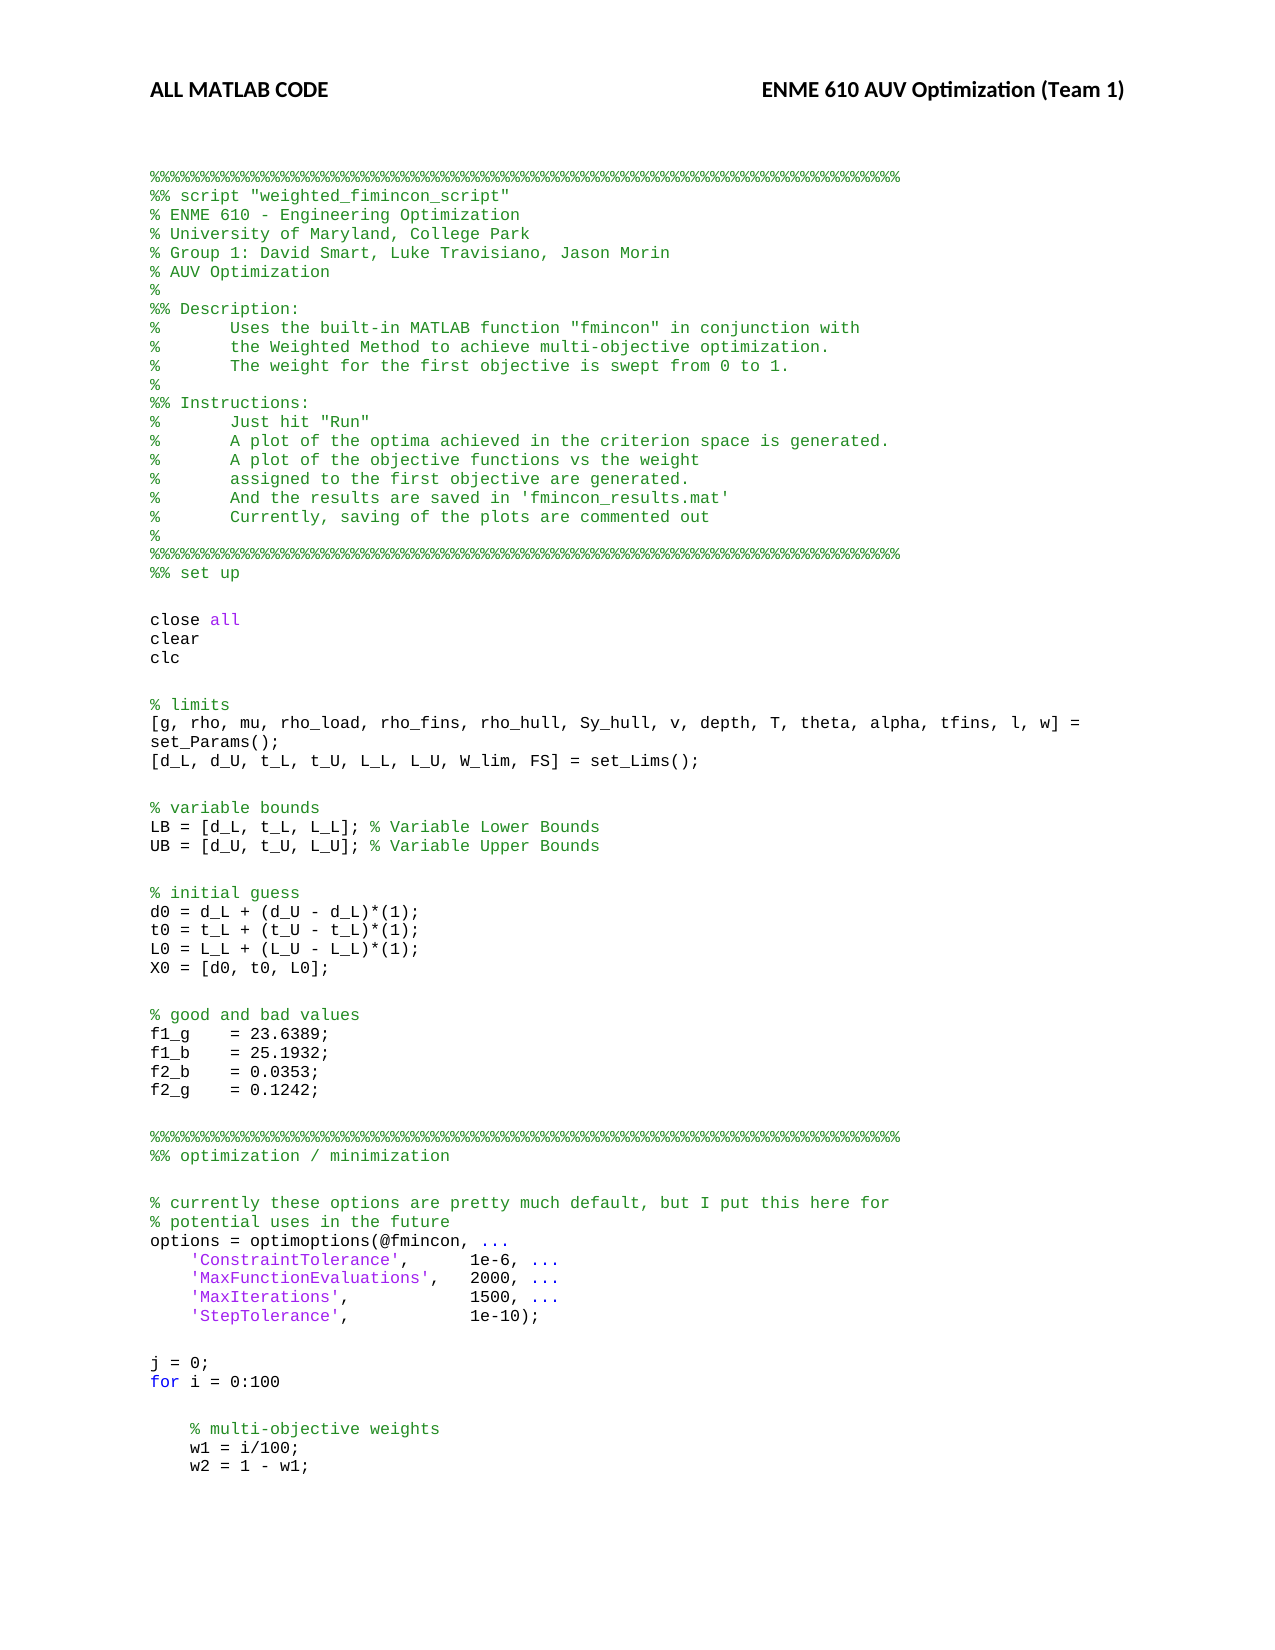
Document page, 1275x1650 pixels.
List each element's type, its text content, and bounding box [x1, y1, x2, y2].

text UB = [d_U, t_U, L_U]; % Variable Upper Bounds [150, 837, 1125, 856]
text % [150, 282, 1125, 301]
text %%%%%%%%%%%%%%%%%%%%%%%%%%%%%%%%%%%%%%%%%%%%%%%%%%%%%%%%%%%%%%%%%%%%%%%%%%% [150, 546, 1125, 565]
text options = optimoptions(@fmincon, ... [150, 1232, 1125, 1251]
text % potential uses in the future [150, 1213, 1125, 1232]
text %% script "weighted_fimincon_script" [150, 188, 1125, 207]
text % University of Maryland, College Park [150, 225, 1125, 244]
text d0 = d_L + (d_U - d_L)*(1); [150, 903, 1125, 922]
text 'MaxIterations', 1500, ... [150, 1289, 1125, 1308]
text clear [150, 631, 1125, 649]
text %% set up [150, 565, 1125, 584]
text % A plot of the optima achieved in the criterion space is generated. [150, 433, 1125, 452]
text %%%%%%%%%%%%%%%%%%%%%%%%%%%%%%%%%%%%%%%%%%%%%%%%%%%%%%%%%%%%%%%%%%%%%%%%%%% [150, 169, 1125, 188]
text f2_g = 0.1242; [150, 1082, 1125, 1101]
text %% optimization / minimization [150, 1148, 1125, 1167]
text % multi-objective weights [150, 1420, 1125, 1439]
text 'MaxFunctionEvaluations', 2000, ... [150, 1270, 1125, 1289]
text % the Weighted Method to achieve multi-objective optimization. [150, 338, 1125, 357]
text [d_L, d_U, t_L, t_U, L_L, L_U, W_lim, FS] = set_Lims(); [150, 753, 1125, 772]
text %% Description: [150, 301, 1125, 320]
text % currently these options are pretty much default, but I put this here for [150, 1194, 1125, 1213]
text X0 = [d0, t0, L0]; [150, 960, 1125, 978]
text for i = 0:100 [150, 1373, 1125, 1392]
text close all [150, 612, 1125, 631]
text % variable bounds [150, 800, 1125, 818]
text % Uses the built-in MATLAB function "fmincon" in conjunction with [150, 320, 1125, 338]
text % Just hit "Run" [150, 414, 1125, 433]
text % [150, 527, 1125, 546]
text w1 = i/100; [150, 1439, 1125, 1458]
text [g, rho, mu, rho_load, rho_fins, rho_hull, Sy_hull, v, depth, T, theta, alpha, tfins, l, w] = set_Params(); [150, 715, 1125, 753]
text % limits [150, 696, 1125, 715]
text t0 = t_L + (t_U - t_L)*(1); [150, 922, 1125, 941]
text L0 = L_L + (L_U - L_L)*(1); [150, 941, 1125, 960]
text %% Instructions: [150, 395, 1125, 414]
text % The weight for the first objective is swept from 0 to 1. [150, 357, 1125, 376]
text % Group 1: David Smart, Luke Travisiano, Jason Morin [150, 244, 1125, 263]
text % assigned to the first objective are generated. [150, 471, 1125, 489]
text f1_g = 23.6389; [150, 1025, 1125, 1044]
text clc [150, 649, 1125, 668]
text % ENME 610 - Engineering Optimization [150, 207, 1125, 225]
text % good and bad values [150, 1007, 1125, 1025]
text % A plot of the objective functions vs the weight [150, 452, 1125, 471]
text % initial guess [150, 884, 1125, 903]
text j = 0; [150, 1354, 1125, 1373]
text % [150, 376, 1125, 395]
text f2_b = 0.0353; [150, 1063, 1125, 1082]
text LB = [d_L, t_L, L_L]; % Variable Lower Bounds [150, 818, 1125, 837]
text w2 = 1 - w1; [150, 1458, 1125, 1477]
text f1_b = 25.1932; [150, 1044, 1125, 1063]
text 'StepTolerance', 1e-10); [150, 1308, 1125, 1327]
text 'ConstraintTolerance', 1e-6, ... [150, 1251, 1125, 1270]
text % Currently, saving of the plots are commented out [150, 508, 1125, 527]
text % AUV Optimization [150, 263, 1125, 282]
text %%%%%%%%%%%%%%%%%%%%%%%%%%%%%%%%%%%%%%%%%%%%%%%%%%%%%%%%%%%%%%%%%%%%%%%%%%% [150, 1129, 1125, 1148]
text % And the results are saved in 'fmincon_results.mat' [150, 489, 1125, 508]
